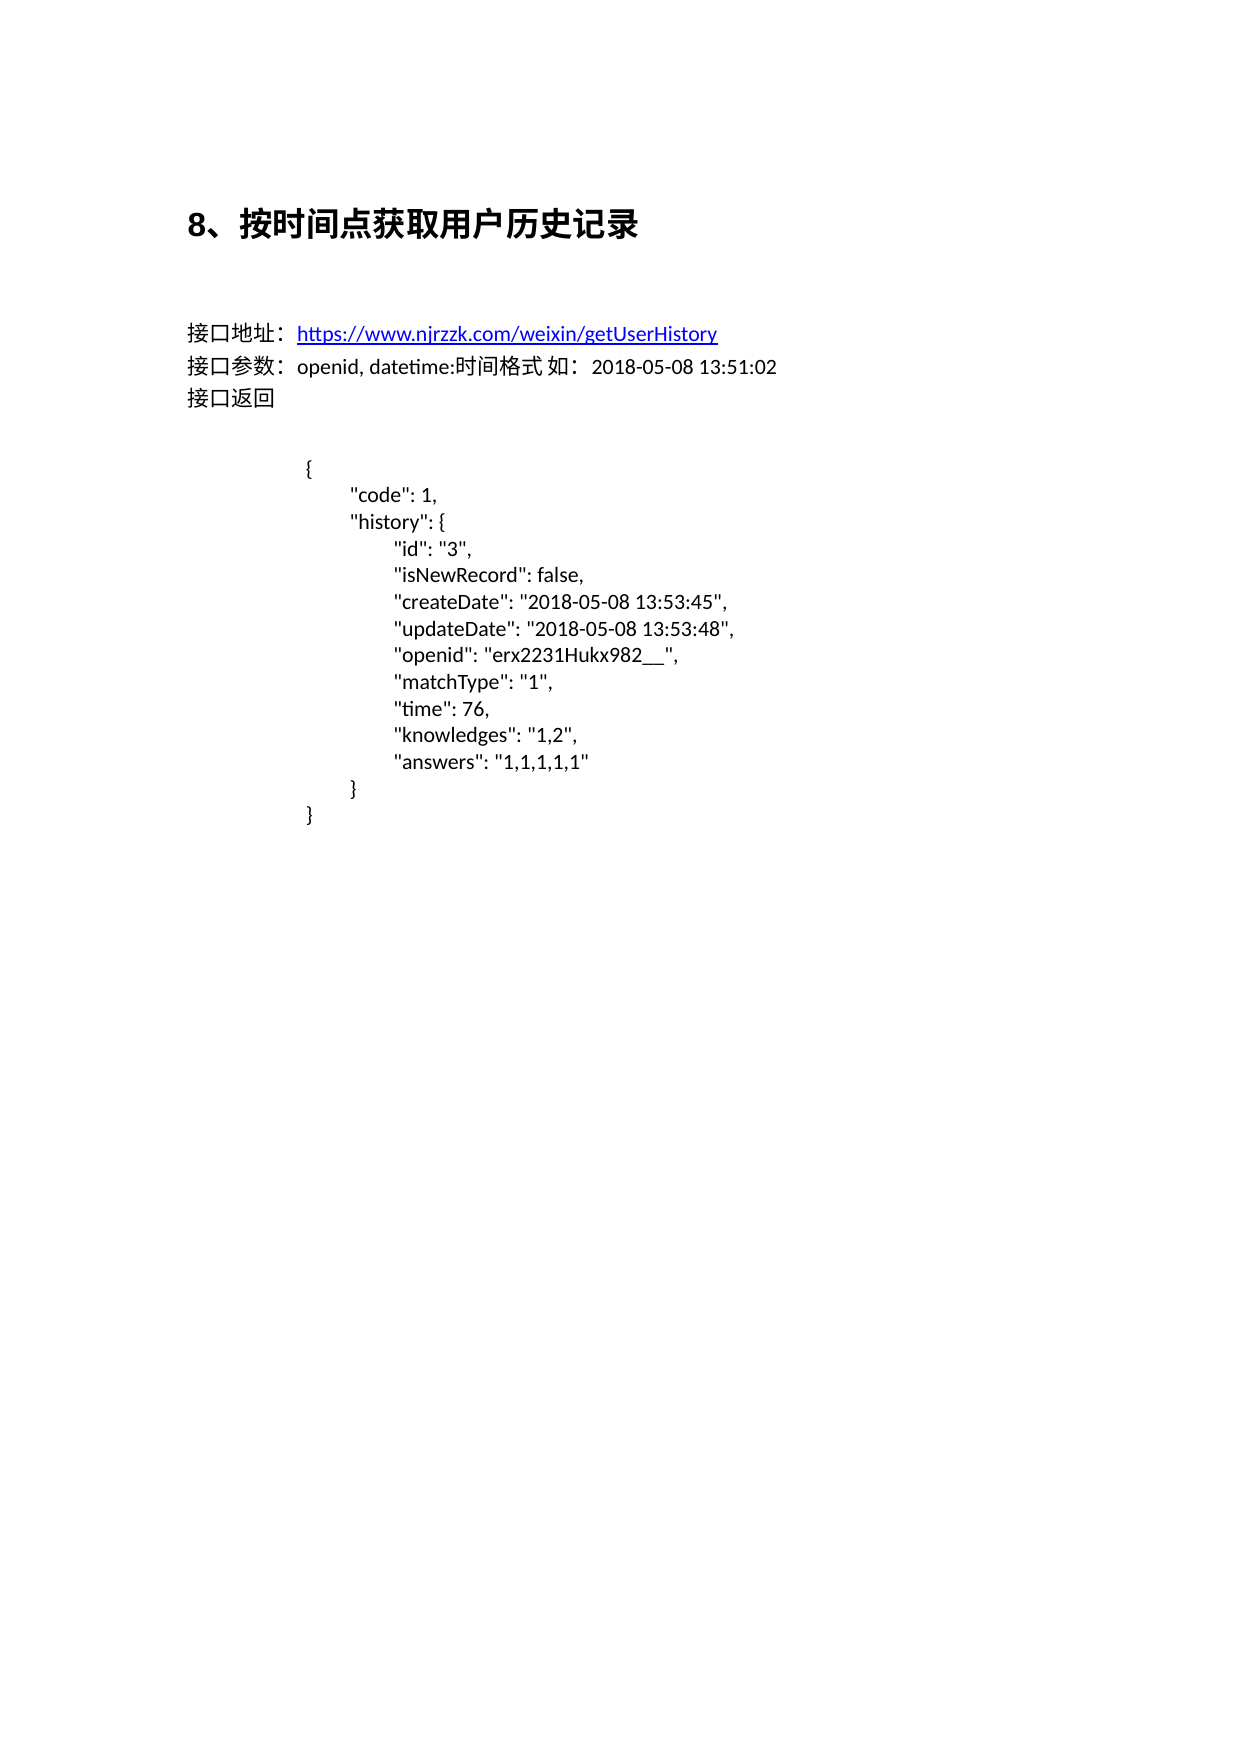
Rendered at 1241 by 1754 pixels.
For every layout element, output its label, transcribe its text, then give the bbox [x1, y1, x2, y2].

list 接口参数：openid, datetime:时间格式 如：2018-05-08 13:51:02 [187, 348, 1053, 381]
list 接口地址：https://www.njrzzk.com/weixin/getUserHistory [187, 316, 1053, 348]
list 接口返回 [187, 381, 1053, 413]
subtitle 按时间点获取用户历史记录 [187, 189, 1053, 254]
